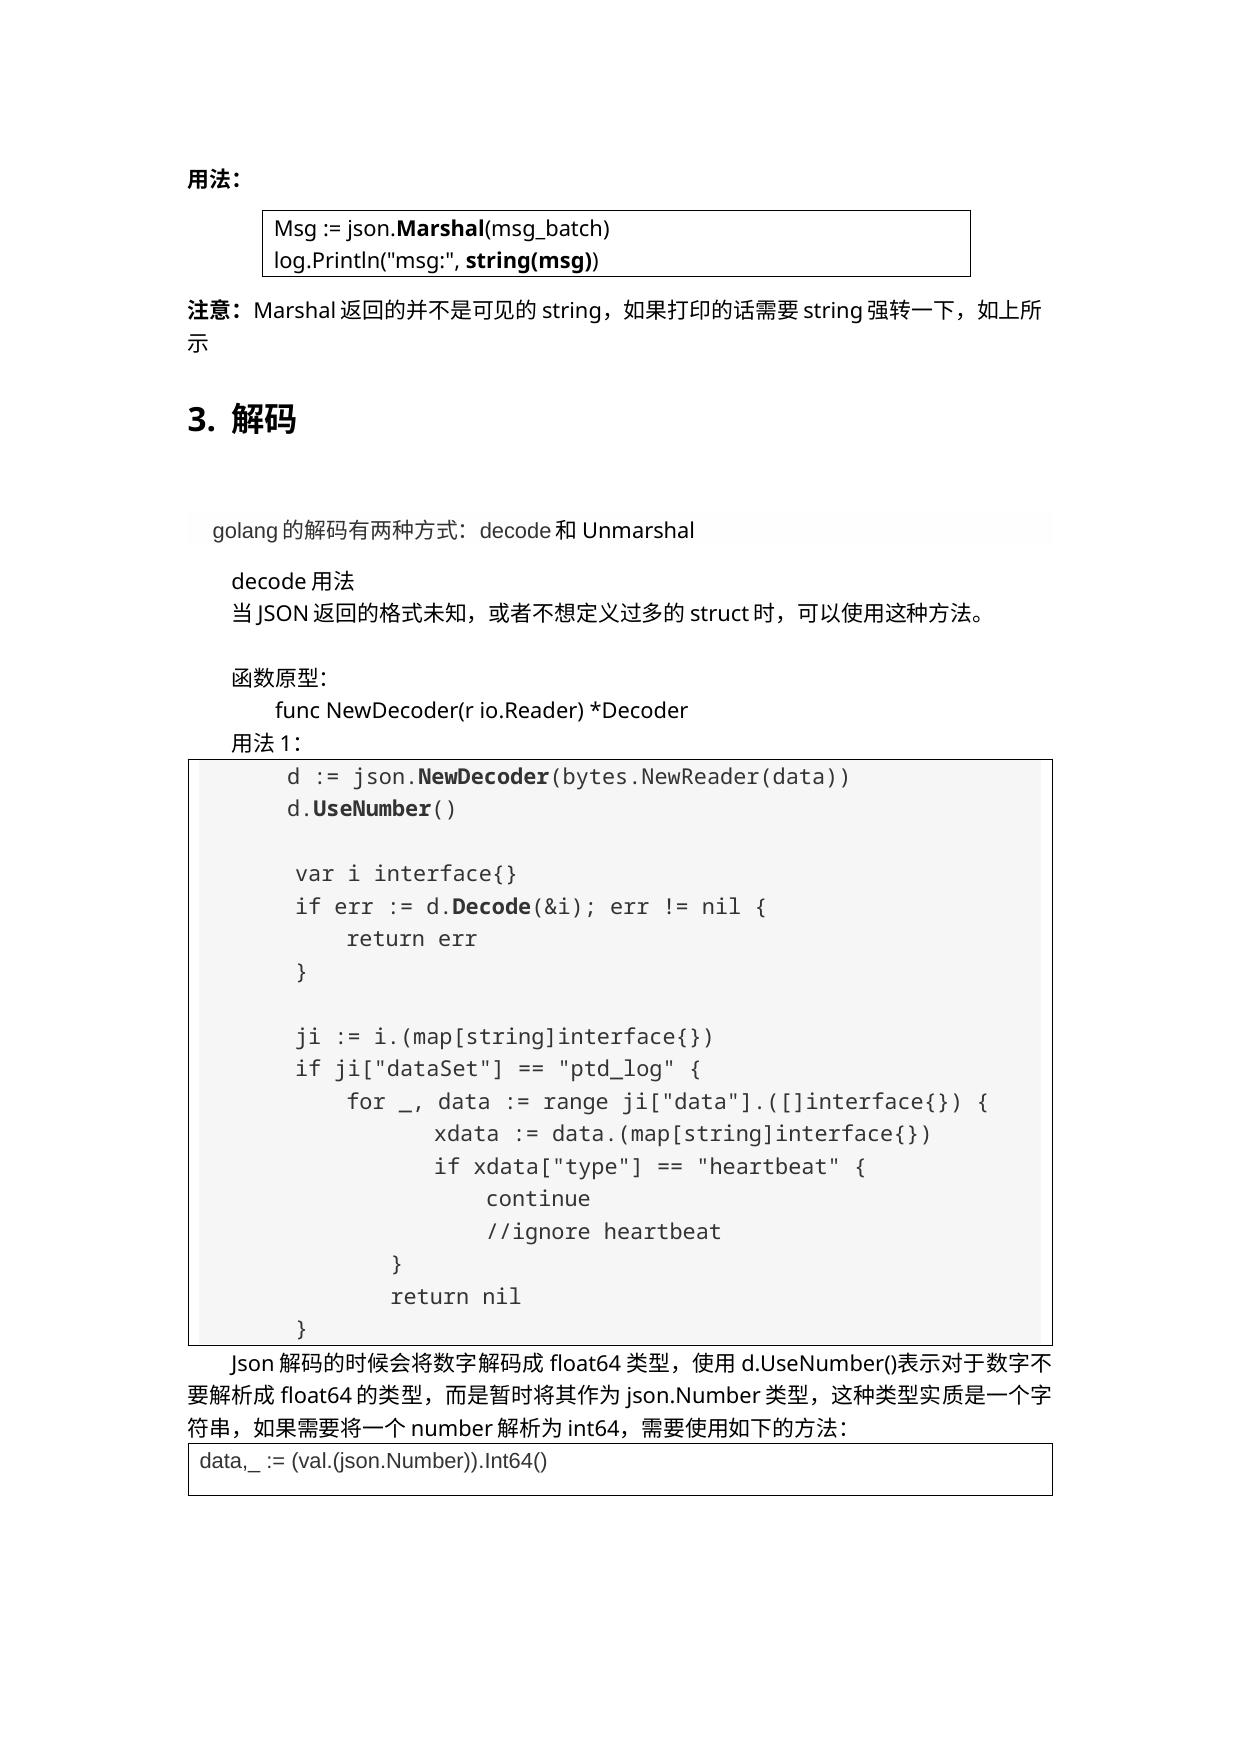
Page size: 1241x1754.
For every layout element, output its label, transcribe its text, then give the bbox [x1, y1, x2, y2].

text 注意：Marshal返回的并不是可见的string，如果打印的话需要string强转一下，如上所示 [187, 293, 1053, 358]
text golang的解码有两种方式：decode和Unmarshal [187, 512, 1053, 545]
text func NewDecoder(r io.Reader) *Decoder [187, 693, 1053, 726]
text 当JSON返回的格式未知，或者不想定义过多的struct时，可以使用这种方法。 [187, 596, 1053, 628]
table_header data,_ := (val.(json.Number)).Int64() [189, 1444, 1052, 1495]
text Json解码的时候会将数字解码成float64类型，使用d.UseNumber()表示对于数字不要解析成float64的类型，而是暂时将其作为json.Number类型，这种类型实质是一个字符串，如果需要将一个number解析为int64，需要使用如下的方法： [187, 1346, 1053, 1443]
table_header Msg := json.Marshal(msg_batch) log.Println("msg:", string(msg)) [263, 211, 970, 276]
text 函数原型： [187, 661, 1053, 693]
text decode用法 [187, 563, 1053, 596]
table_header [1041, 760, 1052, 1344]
text 用法： [187, 162, 1053, 194]
subtitle 解码 [187, 385, 1053, 450]
text 用法1： [187, 726, 1053, 758]
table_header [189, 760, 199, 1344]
